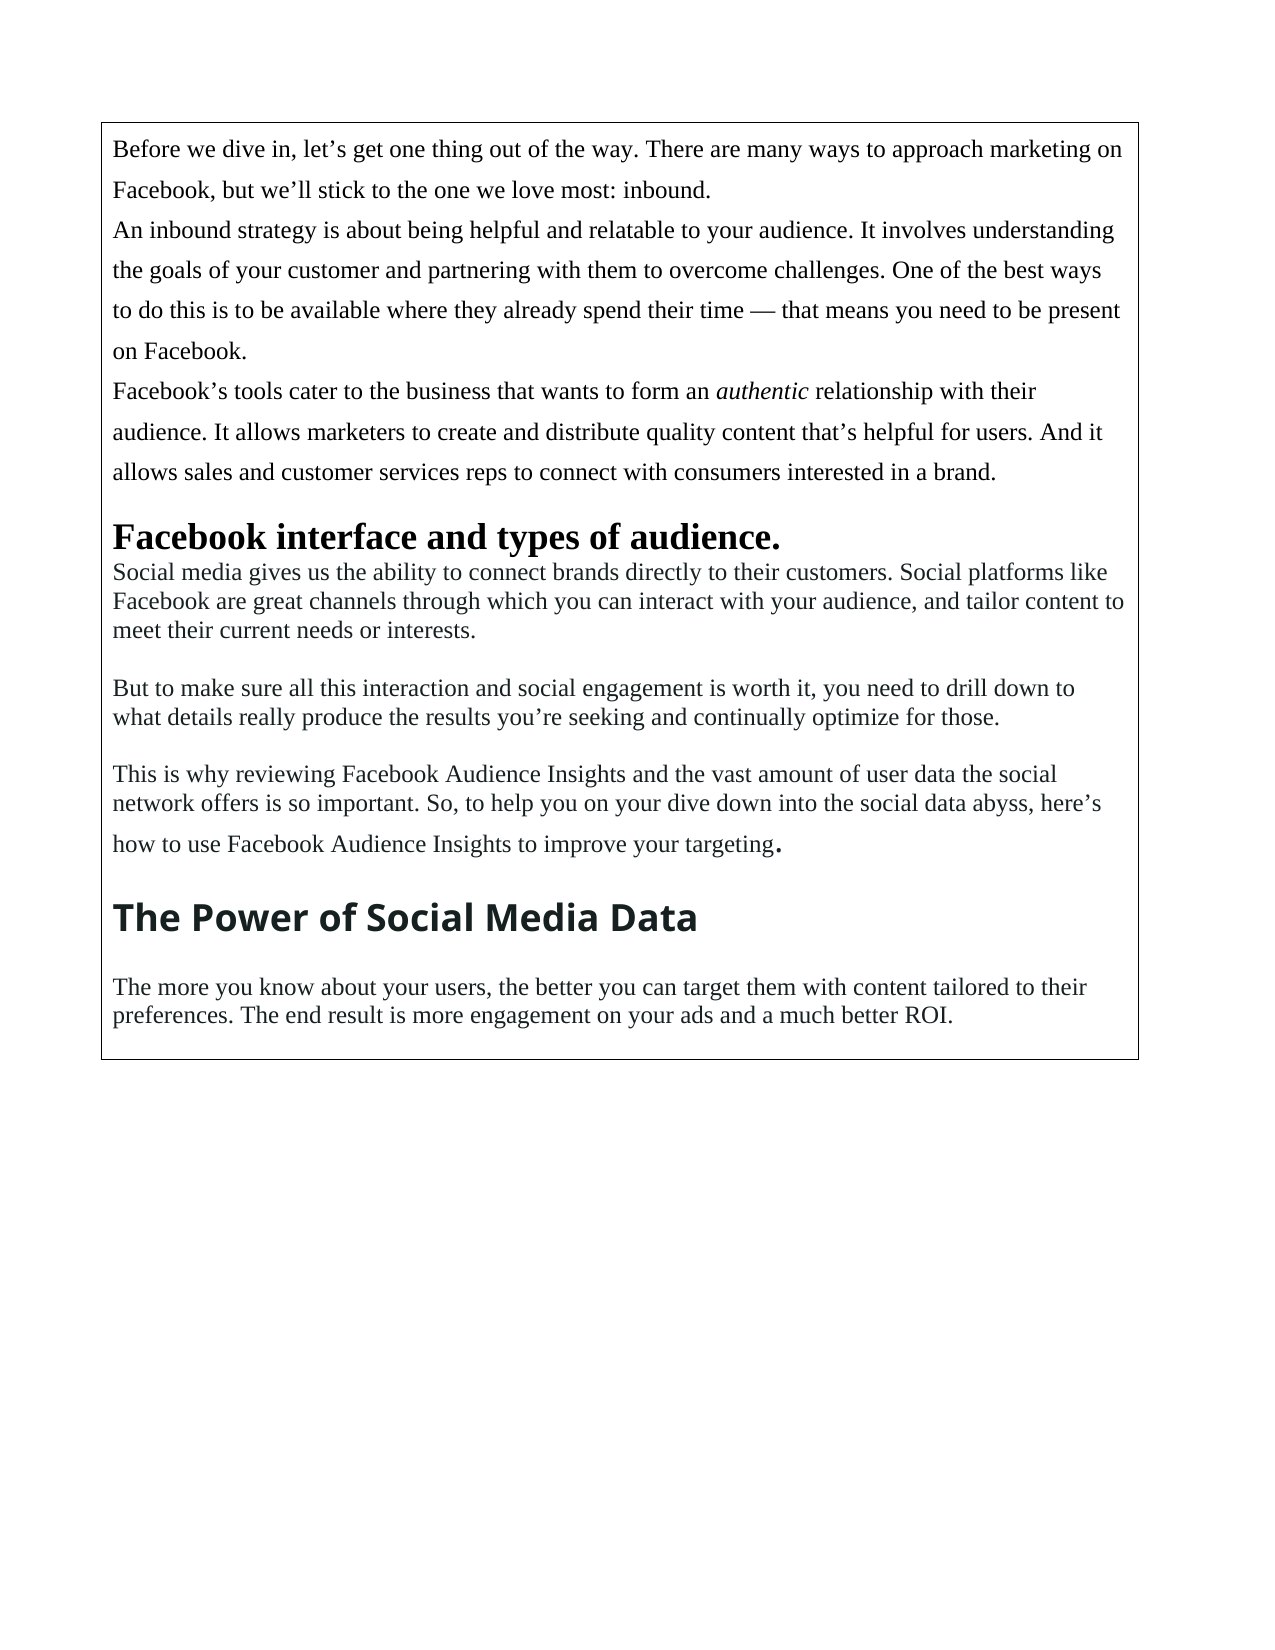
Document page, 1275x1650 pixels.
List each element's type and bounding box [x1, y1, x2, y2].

table_cell [102, 123, 1138, 1058]
